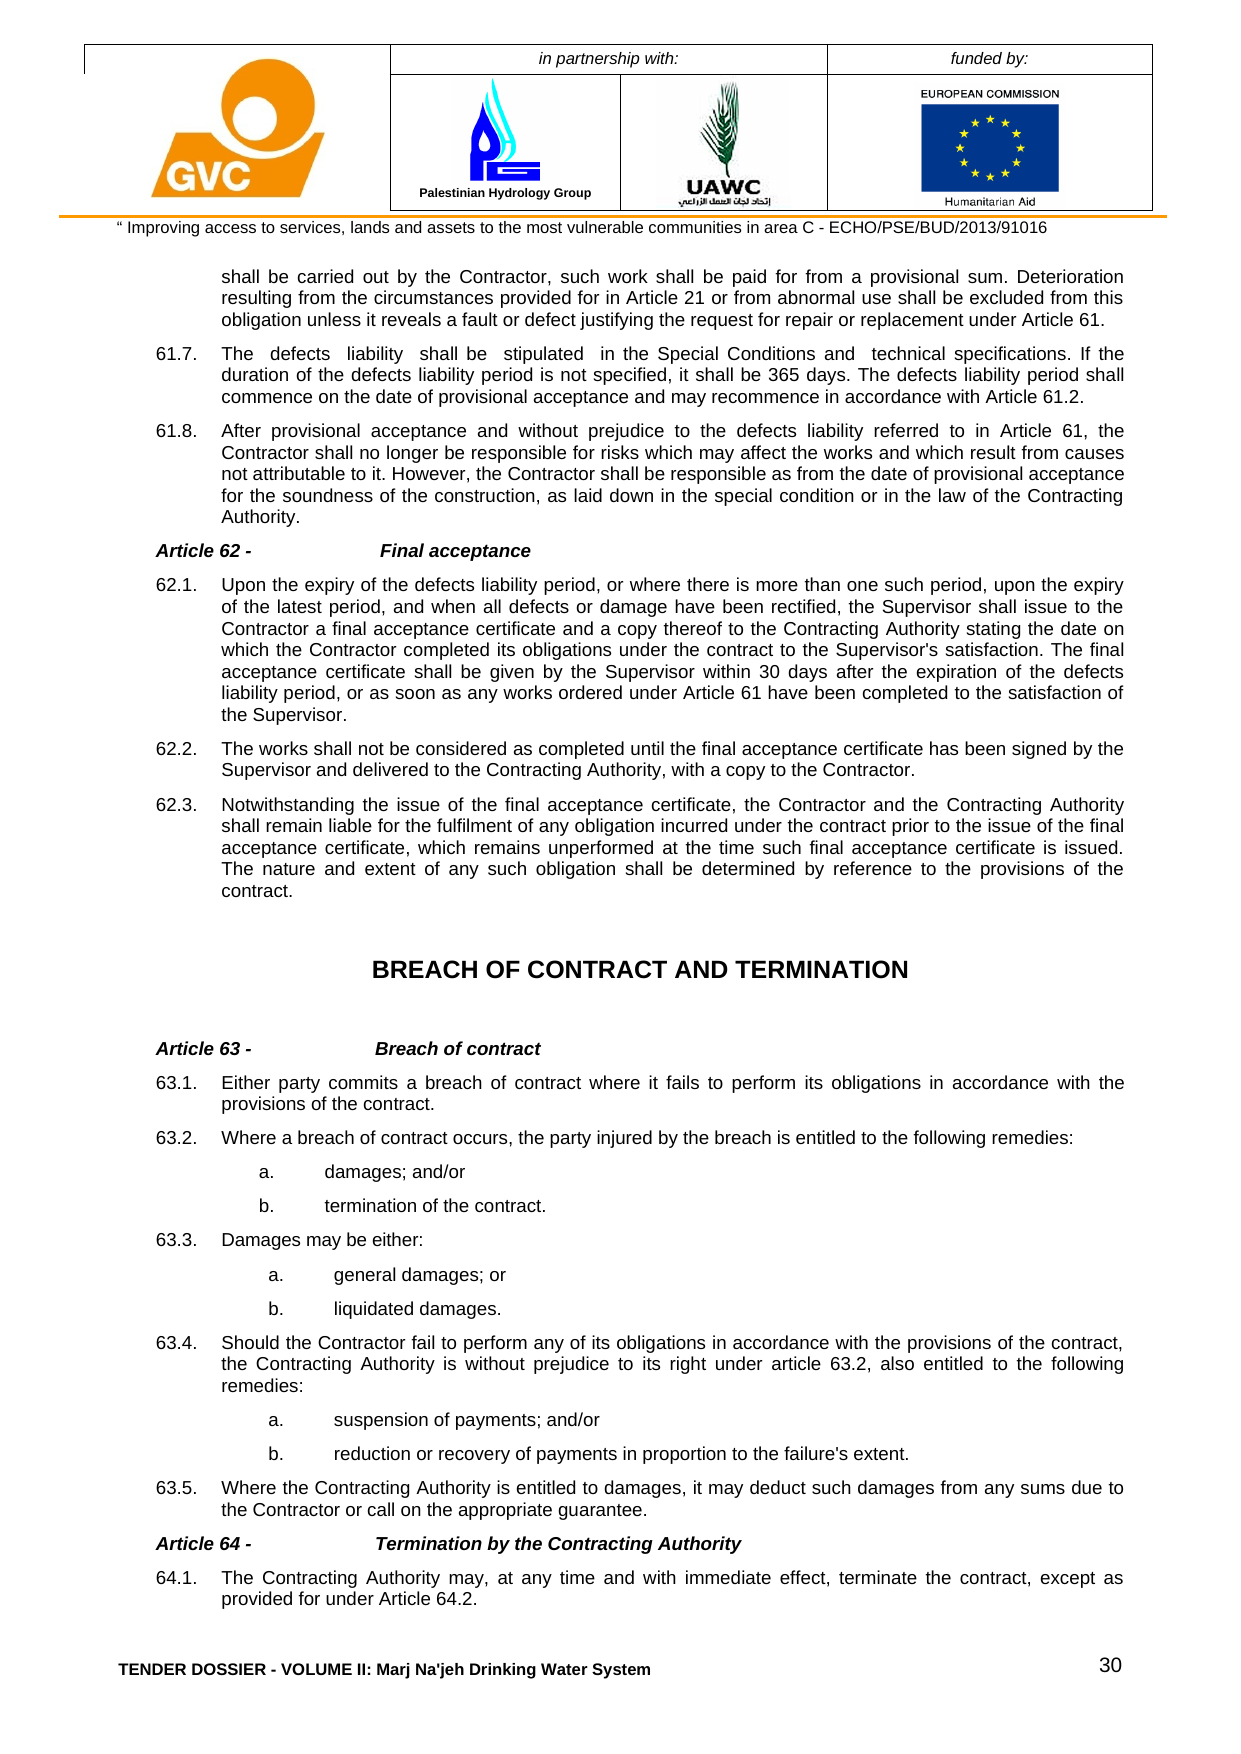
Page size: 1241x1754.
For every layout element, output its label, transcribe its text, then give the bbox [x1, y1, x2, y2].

list general damages; or [268, 1263, 1125, 1285]
text 62.3. Notwithstanding the issue of the final acceptance certificate, the Contractor and the Contracting Authority shall remain liable for the fulfilment of any obligation incurred under the contract prior to the issue of the final acceptance certificate, which remains unperformed at the time such final acceptance certificate is issued. The nature and extent of any such obligation shall be determined by reference to the provisions of the contract. [156, 793, 1125, 901]
text 62.1. Upon the expiry of the defects liability period, or where there is more than one such period, upon the expiry of the latest period, and when all defects or damage have been rectified, the Supervisor shall issue to the Contractor a final acceptance certificate and a copy thereof to the Contracting Authority stating the date on which the Contractor completed its obligations under the contract to the Supervisor's satisfaction. The final acceptance certificate shall be given by the Supervisor within 30 days after the expiration of the defects liability period, or as soon as any works ordered under Article 61 have been completed to the satisfaction of the Supervisor. [156, 574, 1125, 725]
text 63.5. Where the Contracting Authority is entitled to damages, it may deduct such damages from any sums due to the Contractor or call on the appropriate guarantee. [156, 1477, 1125, 1520]
list suspension of payments; and/or [268, 1409, 1125, 1430]
text 61.8. After provisional acceptance and without prejudice to the defects liability referred to in Article 61, the Contractor shall no longer be responsible for risks which may affect the works and which result from causes not attributable to it. However, the Contractor shall be responsible as from the date of provisional acceptance for the soundness of the construction, as laid down in the special condition or in the law of the Contracting Authority. [156, 420, 1125, 528]
text BREACH OF CONTRACT AND TERMINATION [156, 955, 1125, 984]
text 61.7. The defects liability shall be stipulated in the Special Conditions and technical specifications. If the duration of the defects liability period is not specified, it shall be 365 days. The defects liability period shall commence on the date of provisional acceptance and may recommence in accordance with Article 61.2. [156, 343, 1125, 407]
text 63.4. Should the Contractor fail to perform any of its obligations in accordance with the provisions of the contract, the Contracting Authority is without prejudice to its right under article 63.2, also entitled to the following remedies: [156, 1331, 1125, 1396]
text Article 62 - Final acceptance [156, 540, 1125, 562]
text Article 64 - Termination by the Contracting Authority [156, 1532, 1125, 1554]
list reduction or recovery of payments in proportion to the failure's extent. [268, 1443, 1125, 1464]
picture [656, 75, 791, 210]
picture [913, 83, 1066, 210]
list termination of the contract. [259, 1195, 1125, 1217]
list liquidated damages. [268, 1297, 1125, 1319]
text 62.2. The works shall not be considered as completed until the final acceptance certificate has been signed by the Supervisor and delivered to the Contracting Authority, with a copy to the Contractor. [156, 738, 1125, 781]
text 64.1. The Contracting Authority may, at any time and with immediate effect, terminate the contract, except as provided for under Article 64.2. [156, 1566, 1125, 1609]
text 63.3. Damages may be either: [156, 1229, 1125, 1251]
picture [149, 57, 326, 198]
list damages; and/or [259, 1161, 1125, 1183]
picture [451, 75, 560, 186]
text Article 63 - Breach of contract [156, 1037, 1125, 1059]
text 63.2. Where a breach of contract occurs, the party injured by the breach is entitled to the following remedies: [156, 1127, 1125, 1149]
text 63.1. Either party commits a breach of contract where it fails to perform its obligations in accordance with the provisions of the contract. [156, 1071, 1125, 1114]
